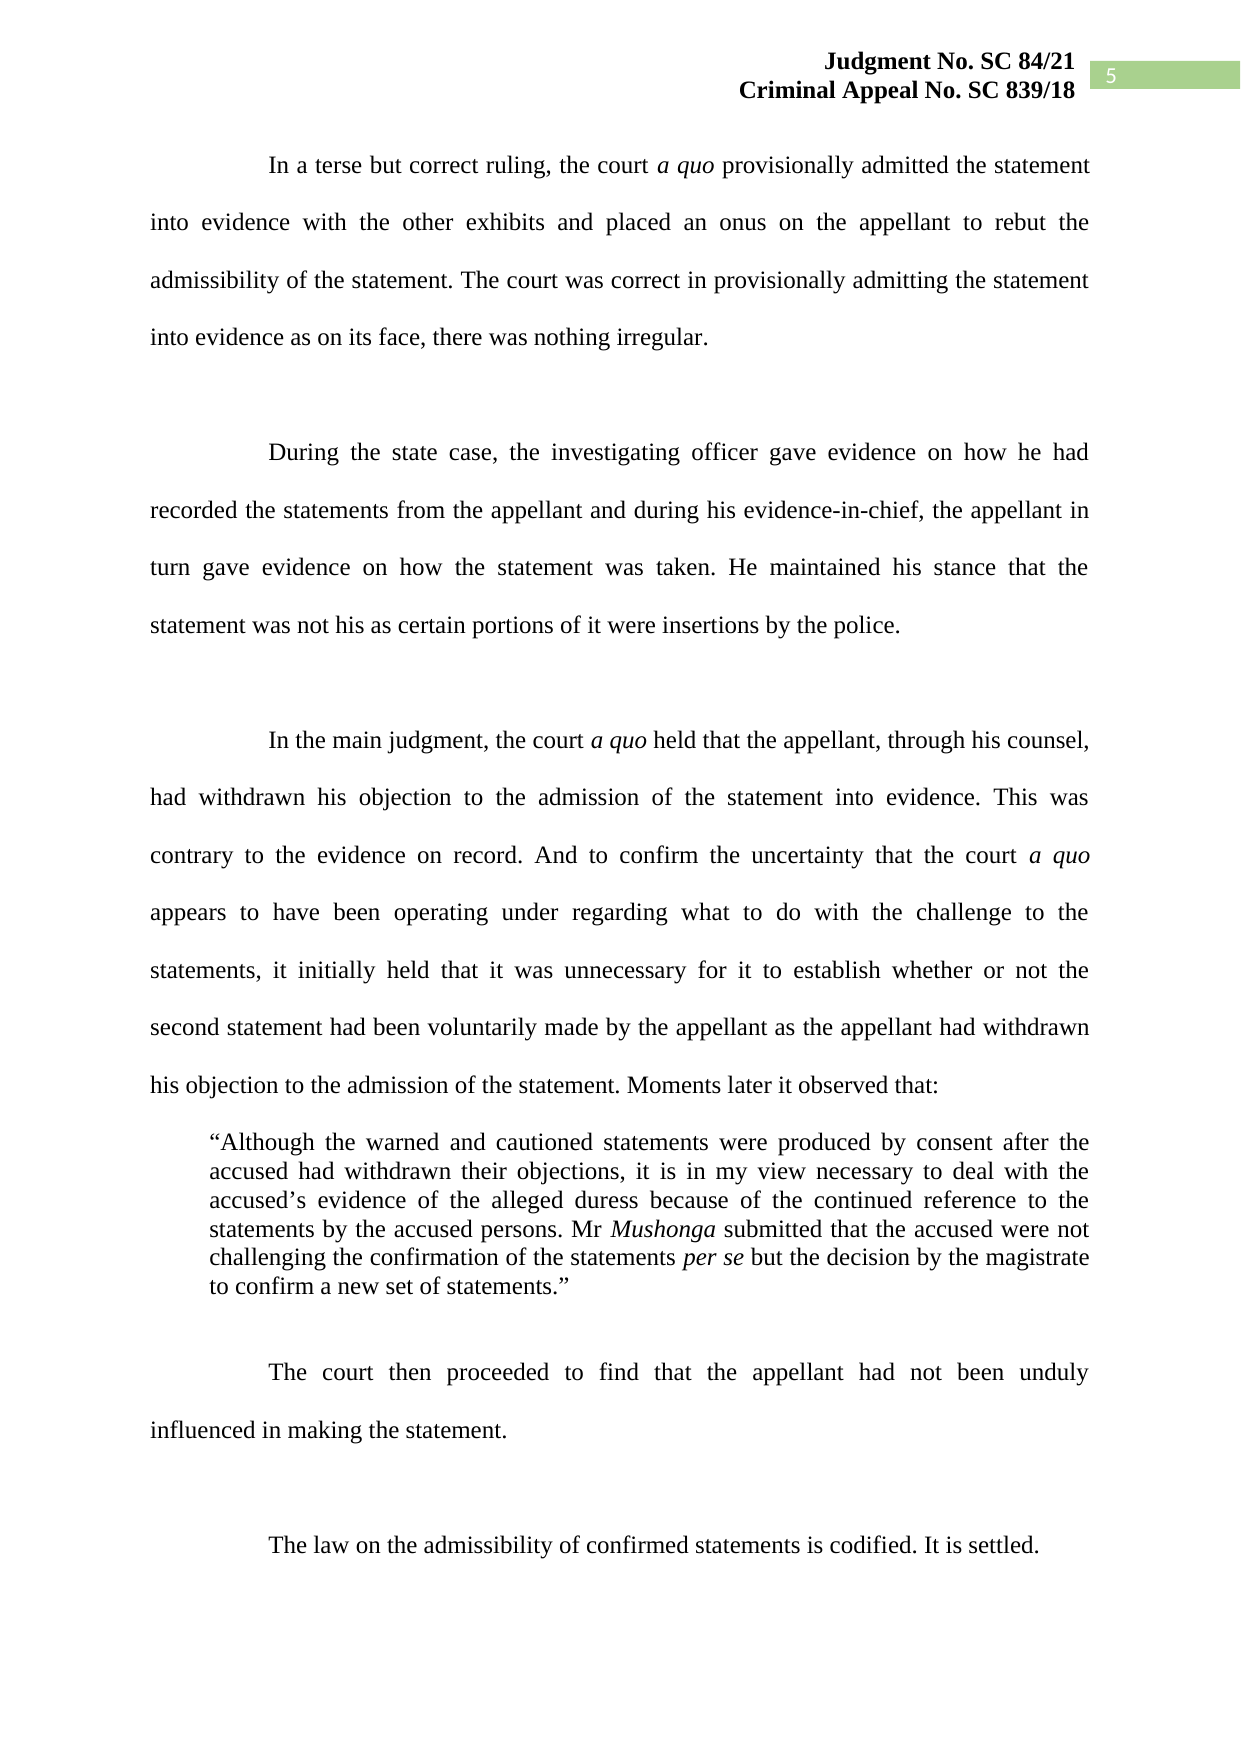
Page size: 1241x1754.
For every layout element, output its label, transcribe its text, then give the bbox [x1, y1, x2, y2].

text The law on the admissibility of confirmed statements is codified. It is settled. [150, 1530, 1090, 1559]
text In the main judgment, the court a quo held that the appellant, through his counsel, had withdrawn his objection to the admission of the statement into evidence. This was contrary to the evidence on record. And to confirm the uncertainty that the court a quo appears to have been operating under regarding what to do with the challenge to the statements, it initially held that it was unnecessary for it to establish whether or not the second statement had been voluntarily made by the appellant as the appellant had withdrawn his objection to the admission of the statement. Moments later it observed that: [150, 725, 1090, 1099]
text In a terse but correct ruling, the court a quo provisionally admitted the statement into evidence with the other exhibits and placed an onus on the appellant to rebut the admissibility of the statement. The court was correct in provisionally admitting the statement into evidence as on its face, there was nothing irregular. [150, 150, 1090, 351]
text During the state case, the investigating officer gave evidence on how he had recorded the statements from the appellant and during his evidence-in-chief, the appellant in turn gave evidence on how the statement was taken. He maintained his stance that the statement was not his as certain portions of it were insertions by the police. [150, 437, 1090, 639]
text The court then proceeded to find that the appellant had not been unduly influenced in making the statement. [150, 1357, 1090, 1444]
text “Although the warned and cautioned statements were produced by consent after the accused had withdrawn their objections, it is in my view necessary to deal with the accused’s evidence of the alleged duress because of the continued reference to the statements by the accused persons. Mr Mushonga submitted that the accused were not challenging the confirmation of the statements per se but the decision by the magistrate to confirm a new set of statements.” [209, 1127, 1090, 1300]
